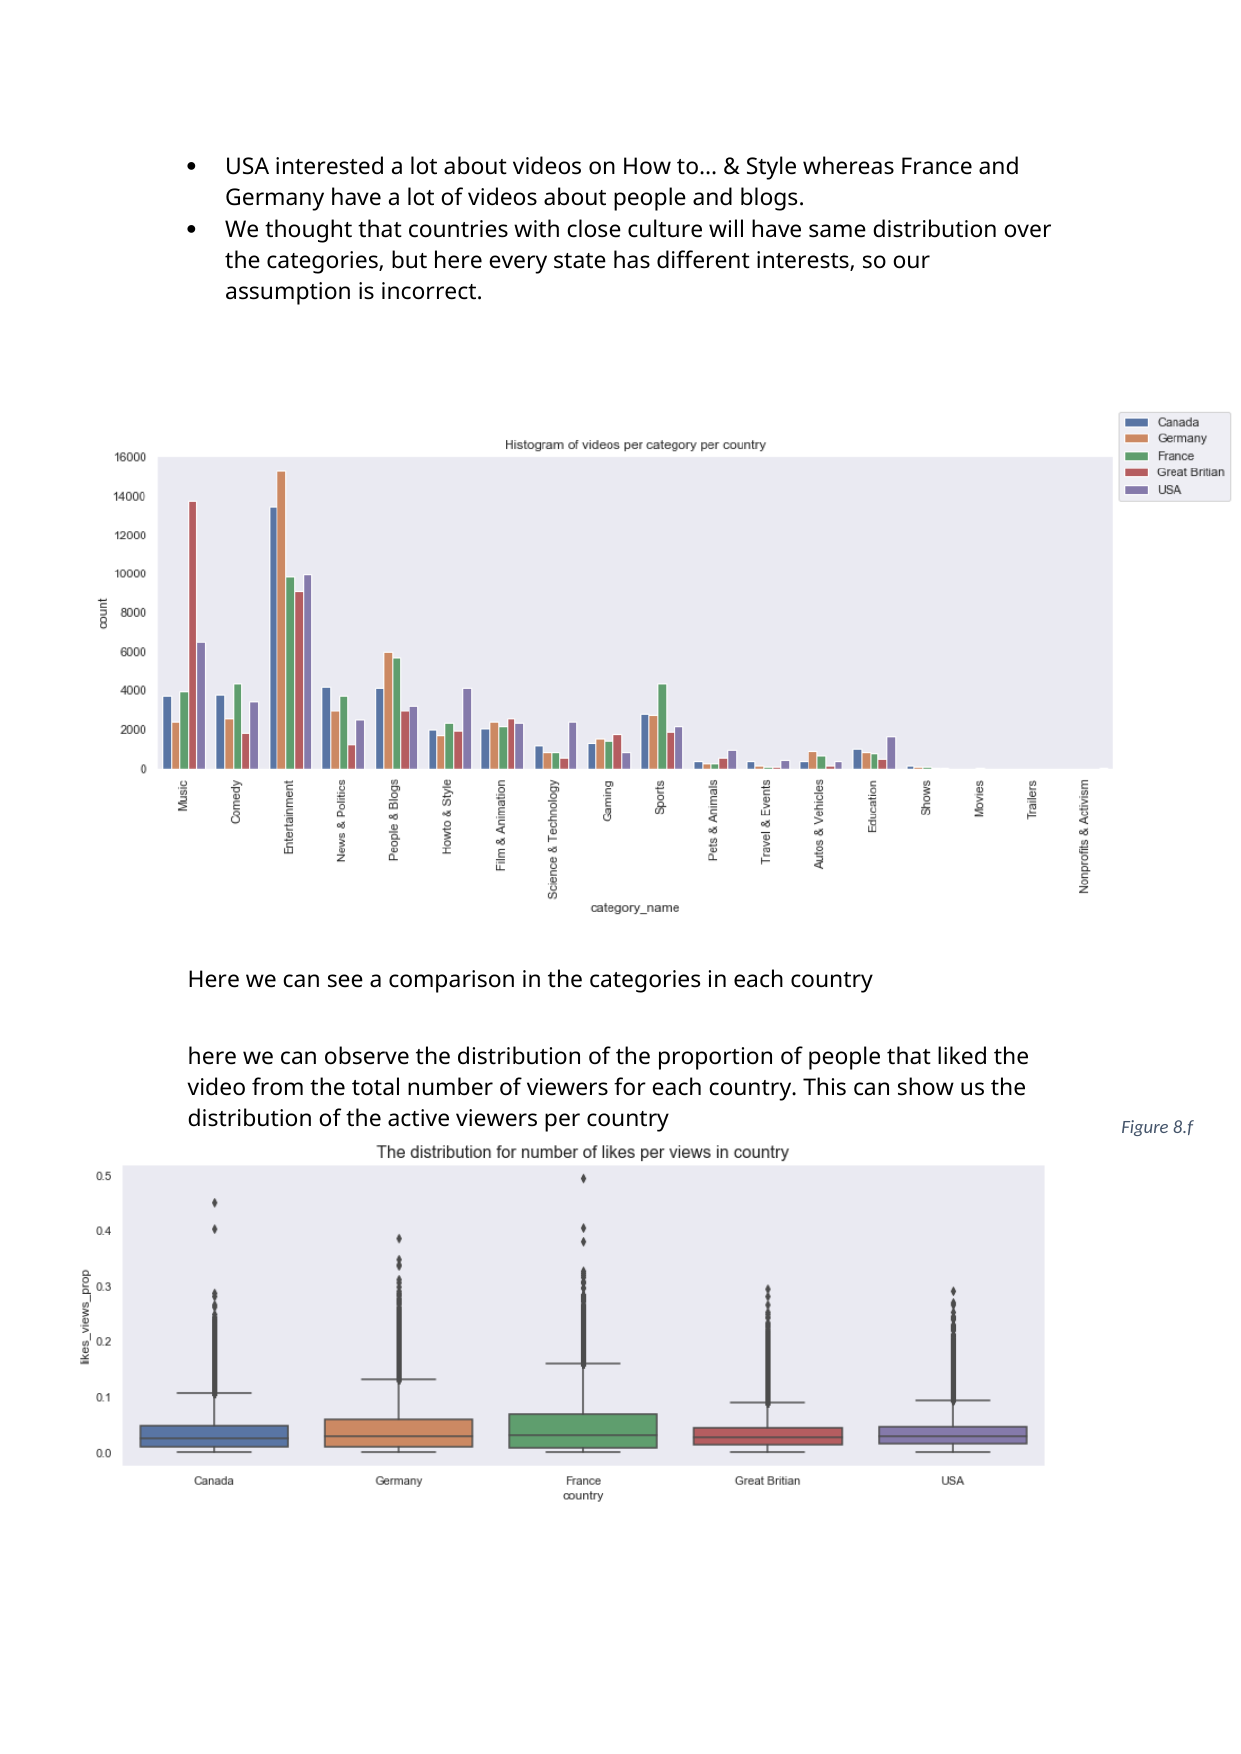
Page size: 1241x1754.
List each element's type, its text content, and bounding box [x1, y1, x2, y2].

text Here we can see a comparison in the categories in each country [187, 963, 1053, 994]
text here we can observe the distribution of the proportion of people that liked the video from the total number of viewers for each country. This can show us the distribution of the active viewers per country [187, 1040, 1053, 1133]
list We thought that countries with close culture will have same distribution over the categories, but here every state has different interests, so our assumption is incorrect. [187, 212, 1053, 306]
picture [73, 1138, 1052, 1509]
picture [77, 400, 1240, 918]
list USA interested a lot about videos on How to… & Style whereas France and Germany have a lot of videos about people and blogs. [187, 150, 1053, 212]
